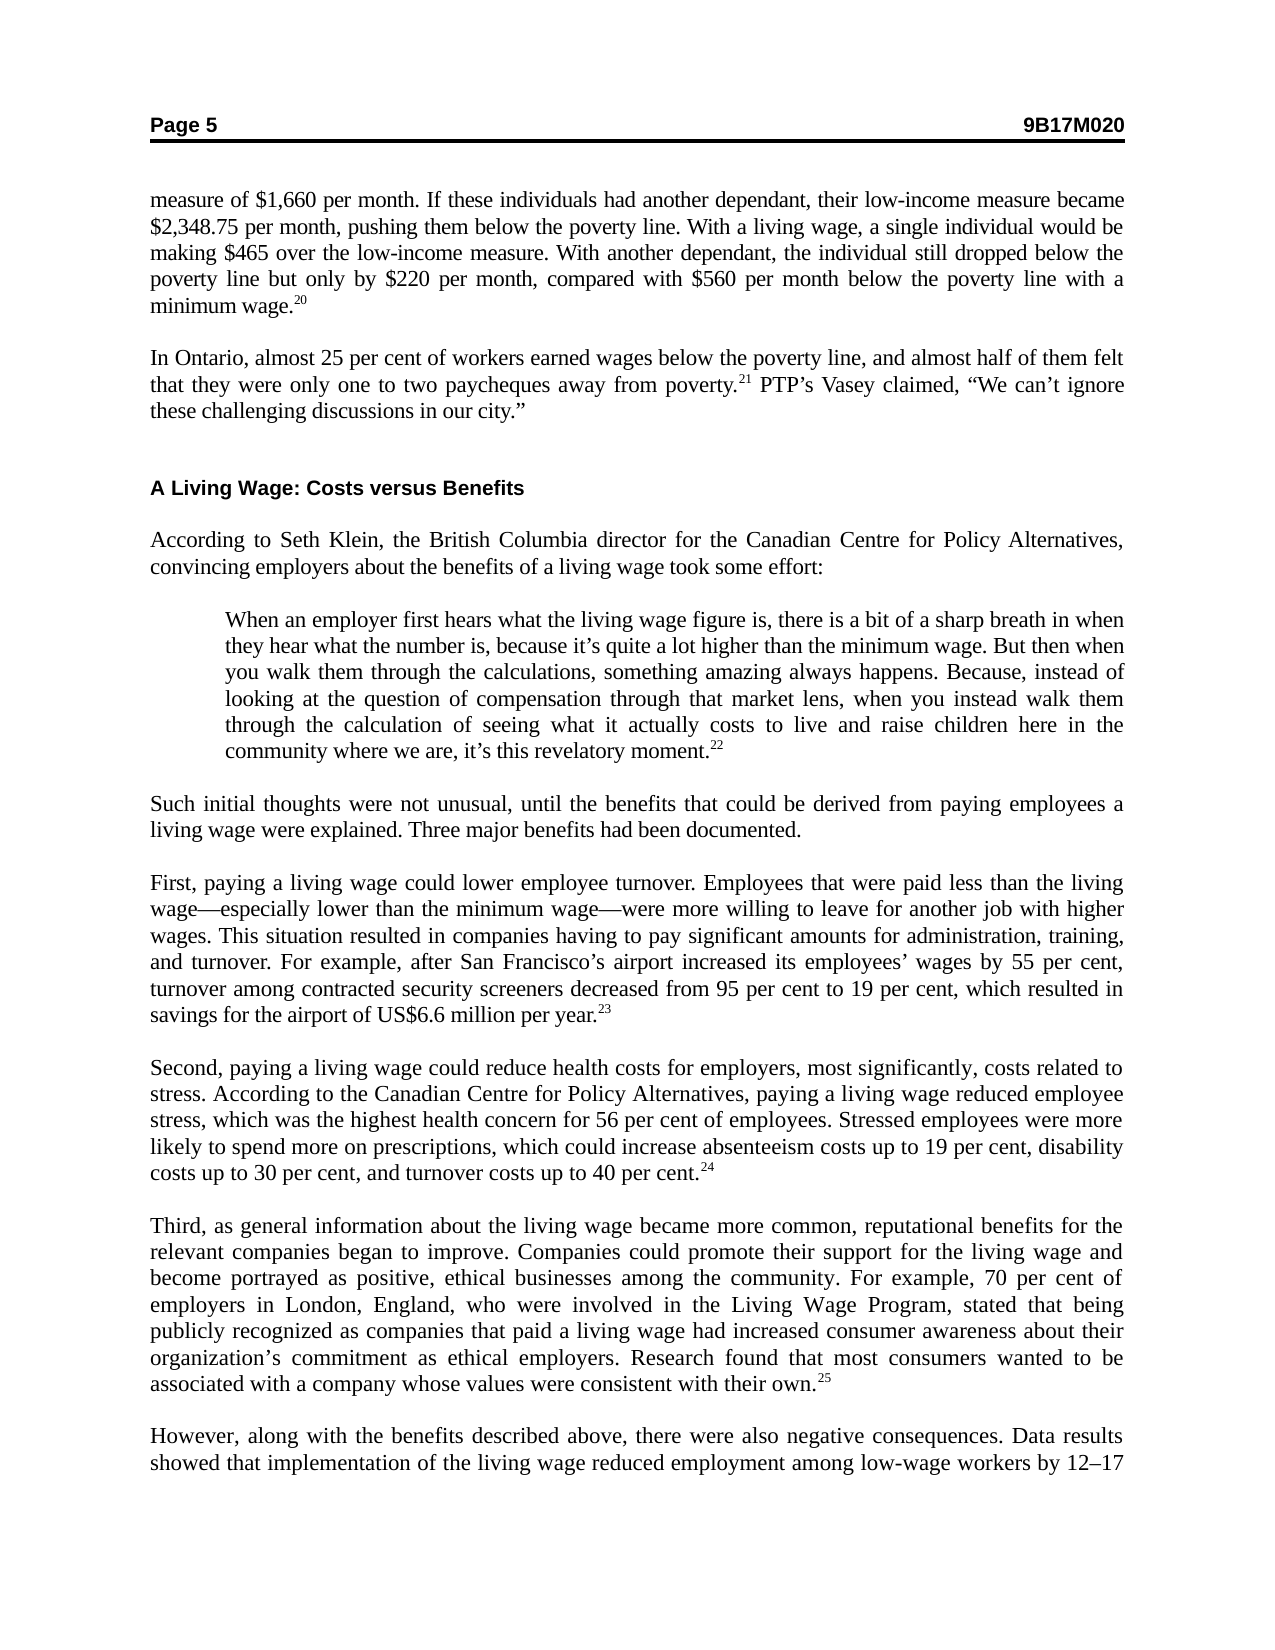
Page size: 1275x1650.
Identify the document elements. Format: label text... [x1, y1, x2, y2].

text When an employer first hears what the living wage figure is, there is a bit of a sharp breath in when they hear what the number is, because it’s quite a lot higher than the minimum wage. But then when you walk them through the calculations, something amazing always happens. Because, instead of looking at the question of compensation through that market lens, when you instead walk them through the calculation of seeing what it actually costs to live and raise children here in the community where we are, it’s this revelatory moment. [225, 606, 1125, 764]
text A Living Wage: Costs versus Benefits [150, 476, 1125, 500]
text In Ontario, almost 25 per cent of workers earned wages below the poverty line, and almost half of them felt that they were only one to two paycheques away from poverty. PTP’s Vasey claimed, “We can’t ignore these challenging discussions in our city.” [150, 344, 1125, 423]
text Such initial thoughts were not unusual, until the benefits that could be derived from paying employees a living wage were explained. Three major benefits had been documented. [150, 790, 1125, 843]
text Second, paying a living wage could reduce health costs for employers, most significantly, costs related to stress. According to the Canadian Centre for Policy Alternatives, paying a living wage reduced employee stress, which was the highest health concern for 56 per cent of employees. Stressed employees were more likely to spend more on prescriptions, which could increase absenteeism costs up to 19 per cent, disability costs up to 30 per cent, and turnover costs up to 40 per cent. [150, 1054, 1125, 1185]
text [150, 1423, 1125, 1475]
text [150, 186, 1125, 318]
text Third, as general information about the living wage became more common, reputational benefits for the relevant companies began to improve. Companies could promote their support for the living wage and become portrayed as positive, ethical businesses among the community. For example, 70 per cent of employers in London, England, who were involved in the Living Wage Program, stated that being publicly recognized as companies that paid a living wage had increased consumer awareness about their organization’s commitment as ethical employers. Research found that most consumers wanted to be associated with a company whose values were consistent with their own. [150, 1212, 1125, 1396]
text First, paying a living wage could lower employee turnover. Employees that were paid less than the living wage—especially lower than the minimum wage—were more willing to leave for another job with higher wages. This situation resulted in companies having to pay significant amounts for administration, training, and turnover. For example, after San Francisco’s airport increased its employees’ wages by 55 per cent, turnover among contracted security screeners decreased from 95 per cent to 19 per cent, which resulted in savings for the airport of US$6.6 million per year. [150, 869, 1125, 1027]
text According to Seth Klein, the British Columbia director for the Canadian Centre for Policy Alternatives, convincing employers about the benefits of a living wage took some effort: [150, 527, 1125, 579]
